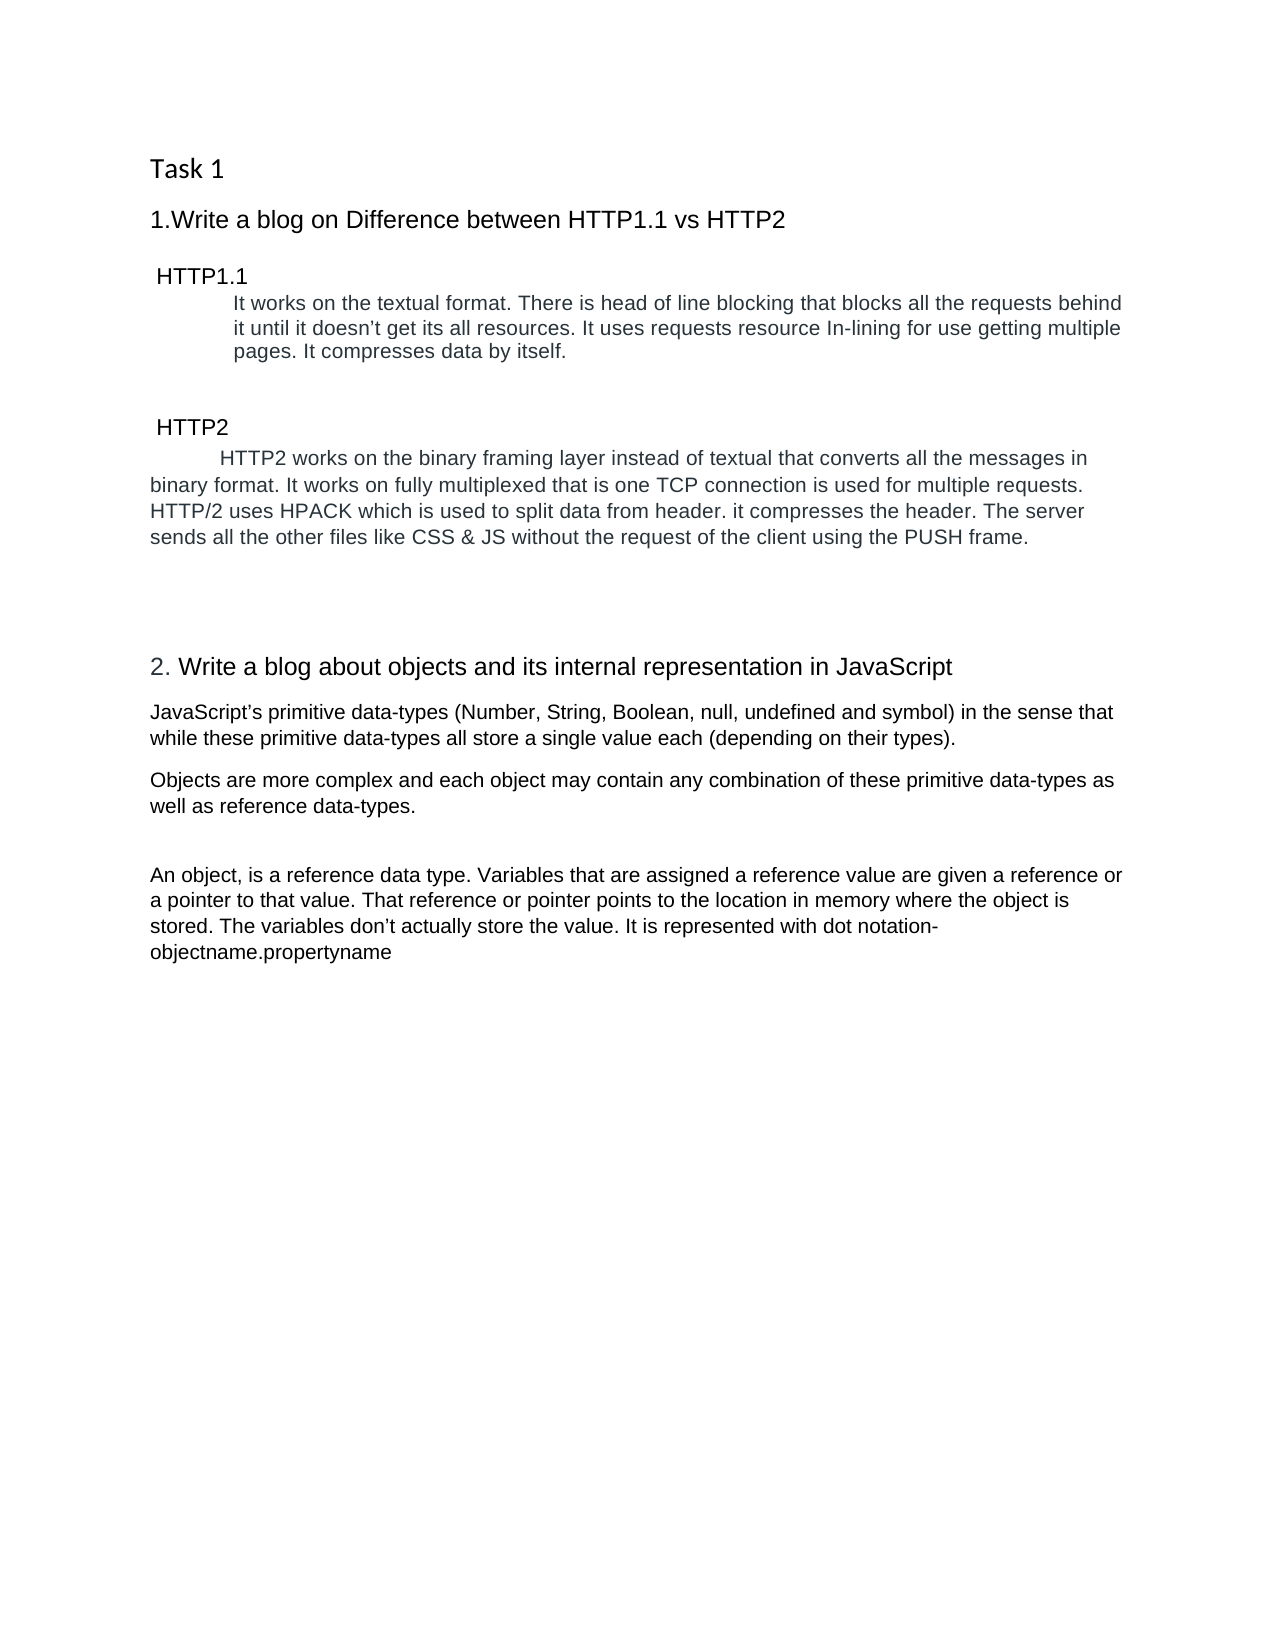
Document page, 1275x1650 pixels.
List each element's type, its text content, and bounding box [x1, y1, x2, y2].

text pages. It compresses data by itself. HTTP2 [150, 339, 1125, 440]
text 2. Write a blog about objects and its internal representation in JavaScript [172, 652, 1125, 681]
text An object, is a reference data type. Variables that are assigned a reference value are given a reference or a pointer to that value. That reference or pointer points to the location in memory where the object is stored. The variables don’t actually store the value. It is represented with dot notation-objectname.propertyname [150, 837, 1125, 964]
text Task 1 [150, 150, 1125, 186]
text 1.Write a blog on Difference between HTTP1.1 vs HTTP2 [150, 205, 1125, 234]
text JavaScript’s primitive data-types (Number, String, Boolean, null, undefined and symbol) in the sense that while these primitive data-types all store a single value each (depending on their types). [150, 700, 1125, 750]
text HTTP2 works on the binary framing layer instead of textual that converts all the messages in binary format. It works on fully multiplexed that is one TCP connection is used for multiple requests. HTTP/2 uses HPACK which is used to split data from header. it compresses the header. The server sends all the other files like CSS & JS without the request of the client using the PUSH frame. [150, 440, 1125, 549]
text Objects are more complex and each object may contain any combination of these primitive data-types as well as reference data-types. [150, 768, 1125, 818]
text HTTP1.1 It works on the textual format. There is head of line blocking that blocks all the requests behind [150, 263, 1125, 315]
